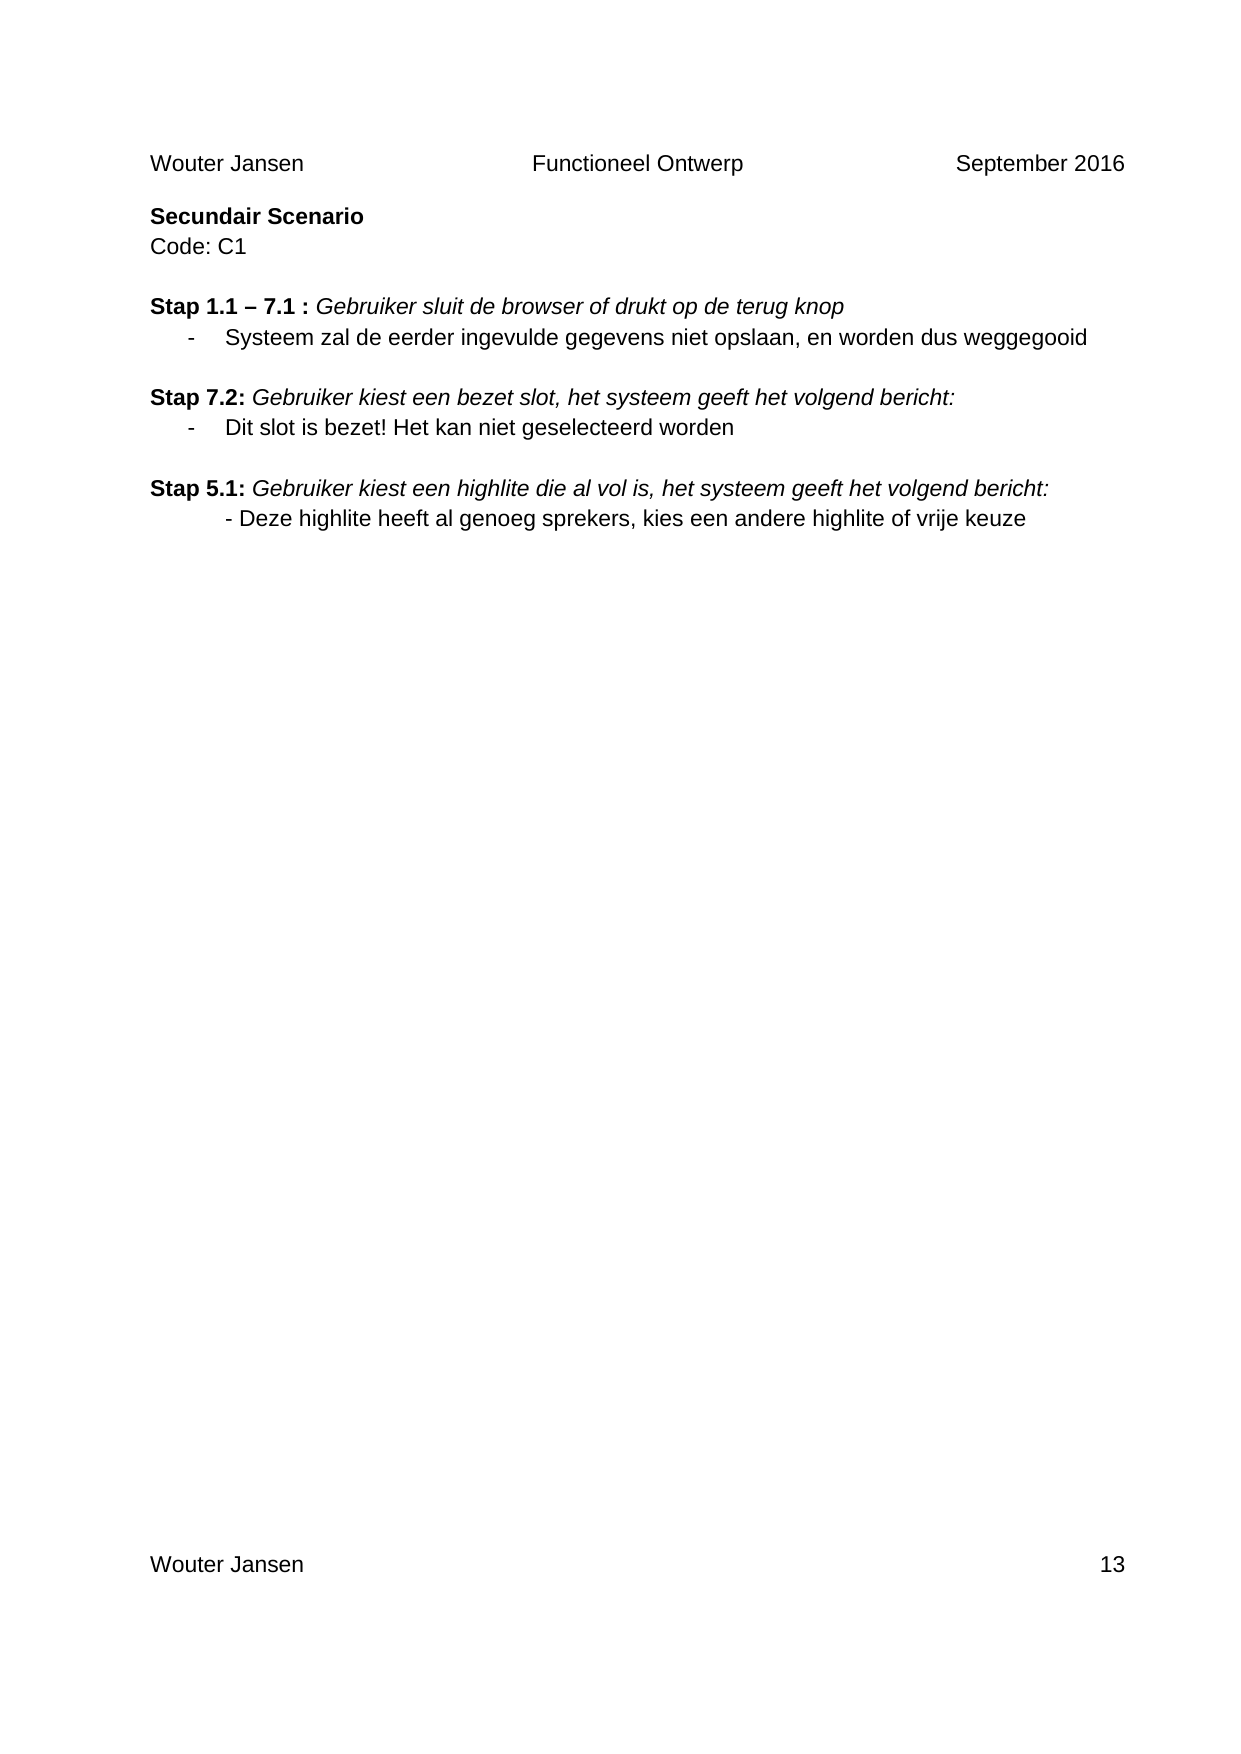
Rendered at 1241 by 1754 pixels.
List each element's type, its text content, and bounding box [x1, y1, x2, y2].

list Dit slot is bezet! Het kan niet geselecteerd worden [187, 414, 1090, 441]
text Secundair Scenario Code: C1 [150, 203, 1090, 259]
text Stap 1.1 – 7.1 : Gebruiker sluit de browser of drukt op de terug knop [150, 293, 1090, 320]
text Stap 5.1: Gebruiker kiest een highlite die al vol is, het systeem geeft het volgend bericht: - Deze highlite heeft al genoeg sprekers, kies een andere highlite of vrije keuze [150, 474, 1090, 531]
list Systeem zal de eerder ingevulde gegevens niet opslaan, en worden dus weggegooid [187, 323, 1090, 350]
text Stap 7.2: Gebruiker kiest een bezet slot, het systeem geeft het volgend bericht: [150, 384, 1090, 410]
